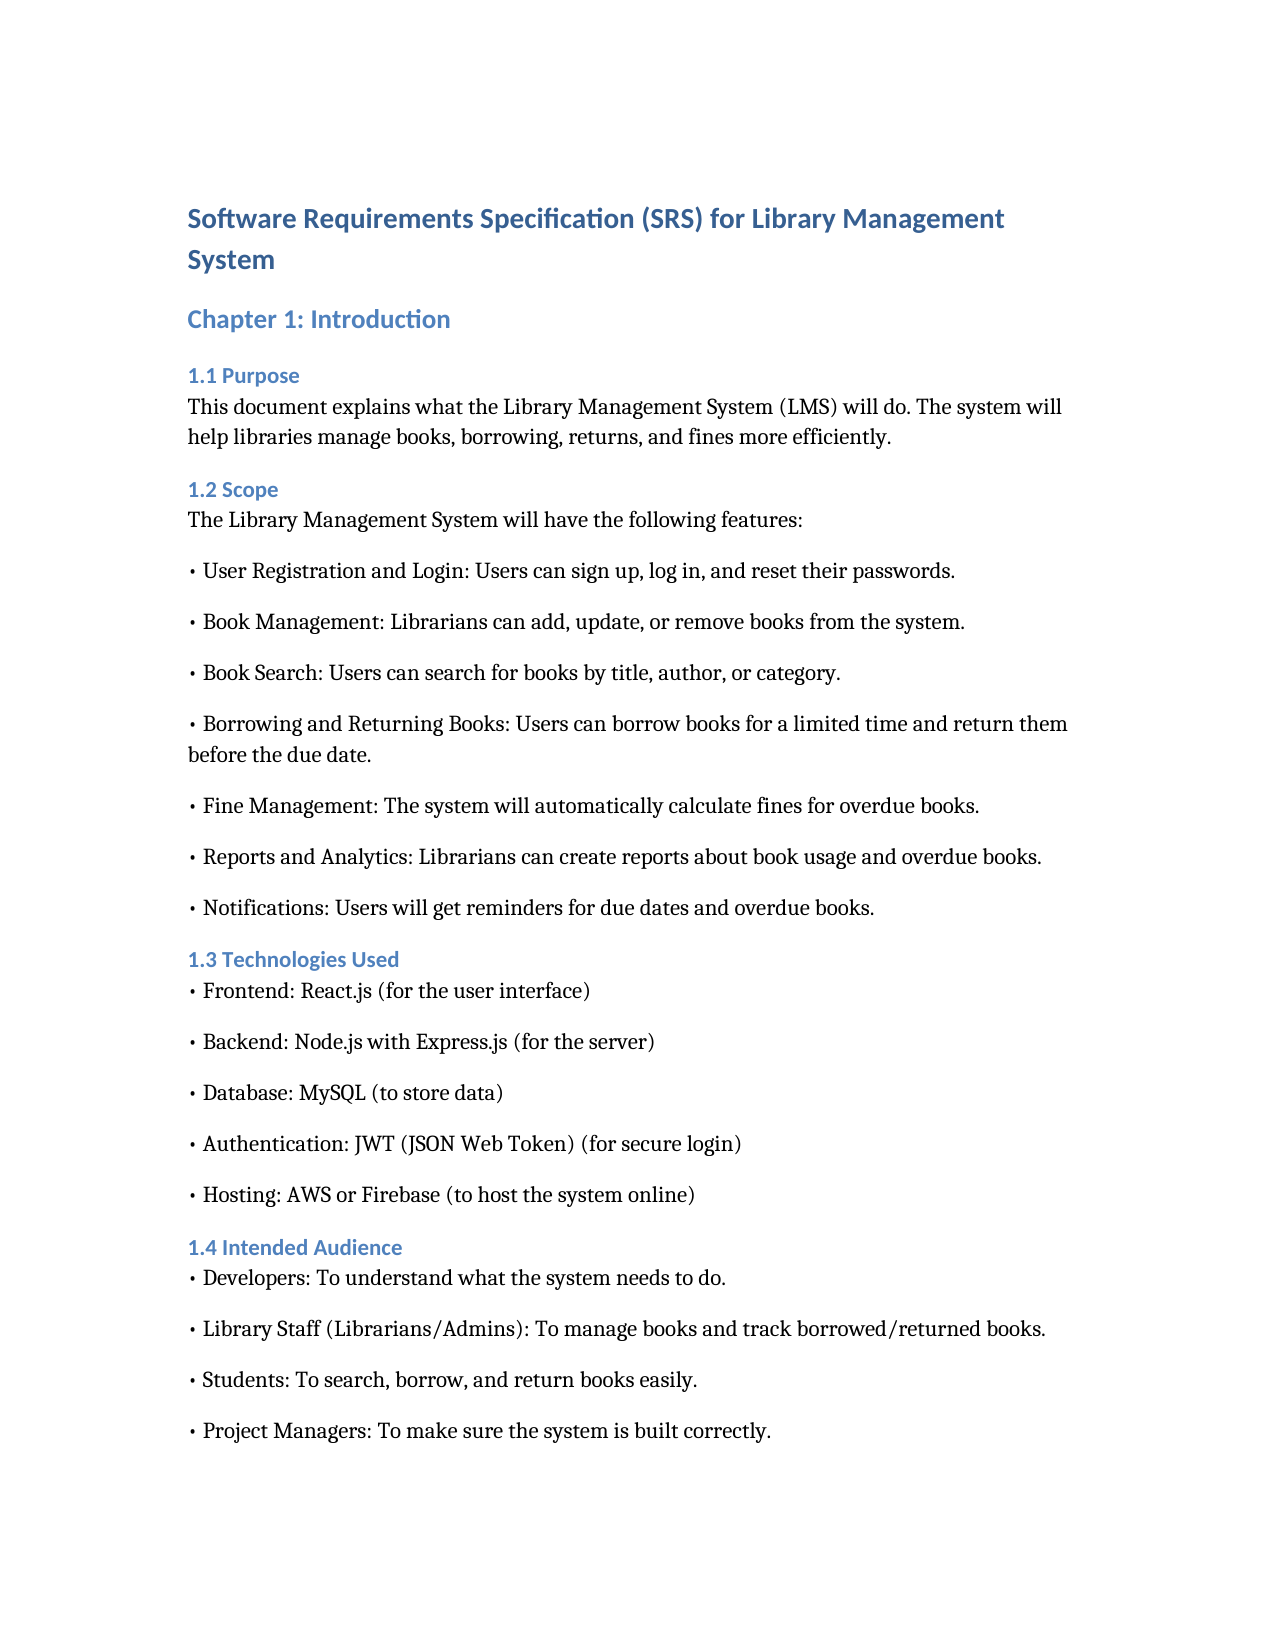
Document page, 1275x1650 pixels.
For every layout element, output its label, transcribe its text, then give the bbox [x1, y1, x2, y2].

text • Backend: Node.js with Express.js (for the server) [187, 1029, 1087, 1055]
text • Book Management: Librarians can add, update, or remove books from the system. [187, 609, 1087, 636]
subtitle Chapter 1: Introduction [187, 303, 1087, 336]
text • Reports and Analytics: Librarians can create reports about book usage and overdue books. [187, 843, 1087, 870]
subtitle Software Requirements Specification (SRS) for Library Management System [187, 200, 1087, 277]
text • Borrowing and Returning Books: Users can borrow books for a limited time and return them before the due date. [187, 711, 1087, 768]
text • Book Search: Users can search for books by title, author, or category. [187, 660, 1087, 687]
subtitle 1.3 Technologies Used [187, 946, 1087, 974]
subtitle 1.4 Intended Audience [187, 1233, 1087, 1261]
text • Authentication: JWT (JSON Web Token) (for secure login) [187, 1131, 1087, 1157]
text • Developers: To understand what the system needs to do. [187, 1265, 1087, 1292]
text • Library Staff (Librarians/Admins): To manage books and track borrowed/returned books. [187, 1316, 1087, 1343]
text • Fine Management: The system will automatically calculate fines for overdue books. [187, 792, 1087, 819]
text • User Registration and Login: Users can sign up, log in, and reset their passwords. [187, 558, 1087, 584]
text • Frontend: React.js (for the user interface) [187, 978, 1087, 1004]
text • Students: To search, borrow, and return books easily. [187, 1367, 1087, 1394]
text • Hosting: AWS or Firebase (to host the system online) [187, 1182, 1087, 1208]
text • Database: MySQL (to store data) [187, 1080, 1087, 1106]
subtitle 1.2 Scope [187, 475, 1087, 503]
text • Notifications: Users will get reminders for due dates and overdue books. [187, 894, 1087, 921]
text This document explains what the Library Management System (LMS) will do. The system will help libraries manage books, borrowing, returns, and fines more efficiently. [187, 394, 1087, 450]
text The Library Management System will have the following features: [187, 507, 1087, 533]
text • Project Managers: To make sure the system is built correctly. [187, 1418, 1087, 1445]
subtitle 1.1 Purpose [187, 361, 1087, 389]
